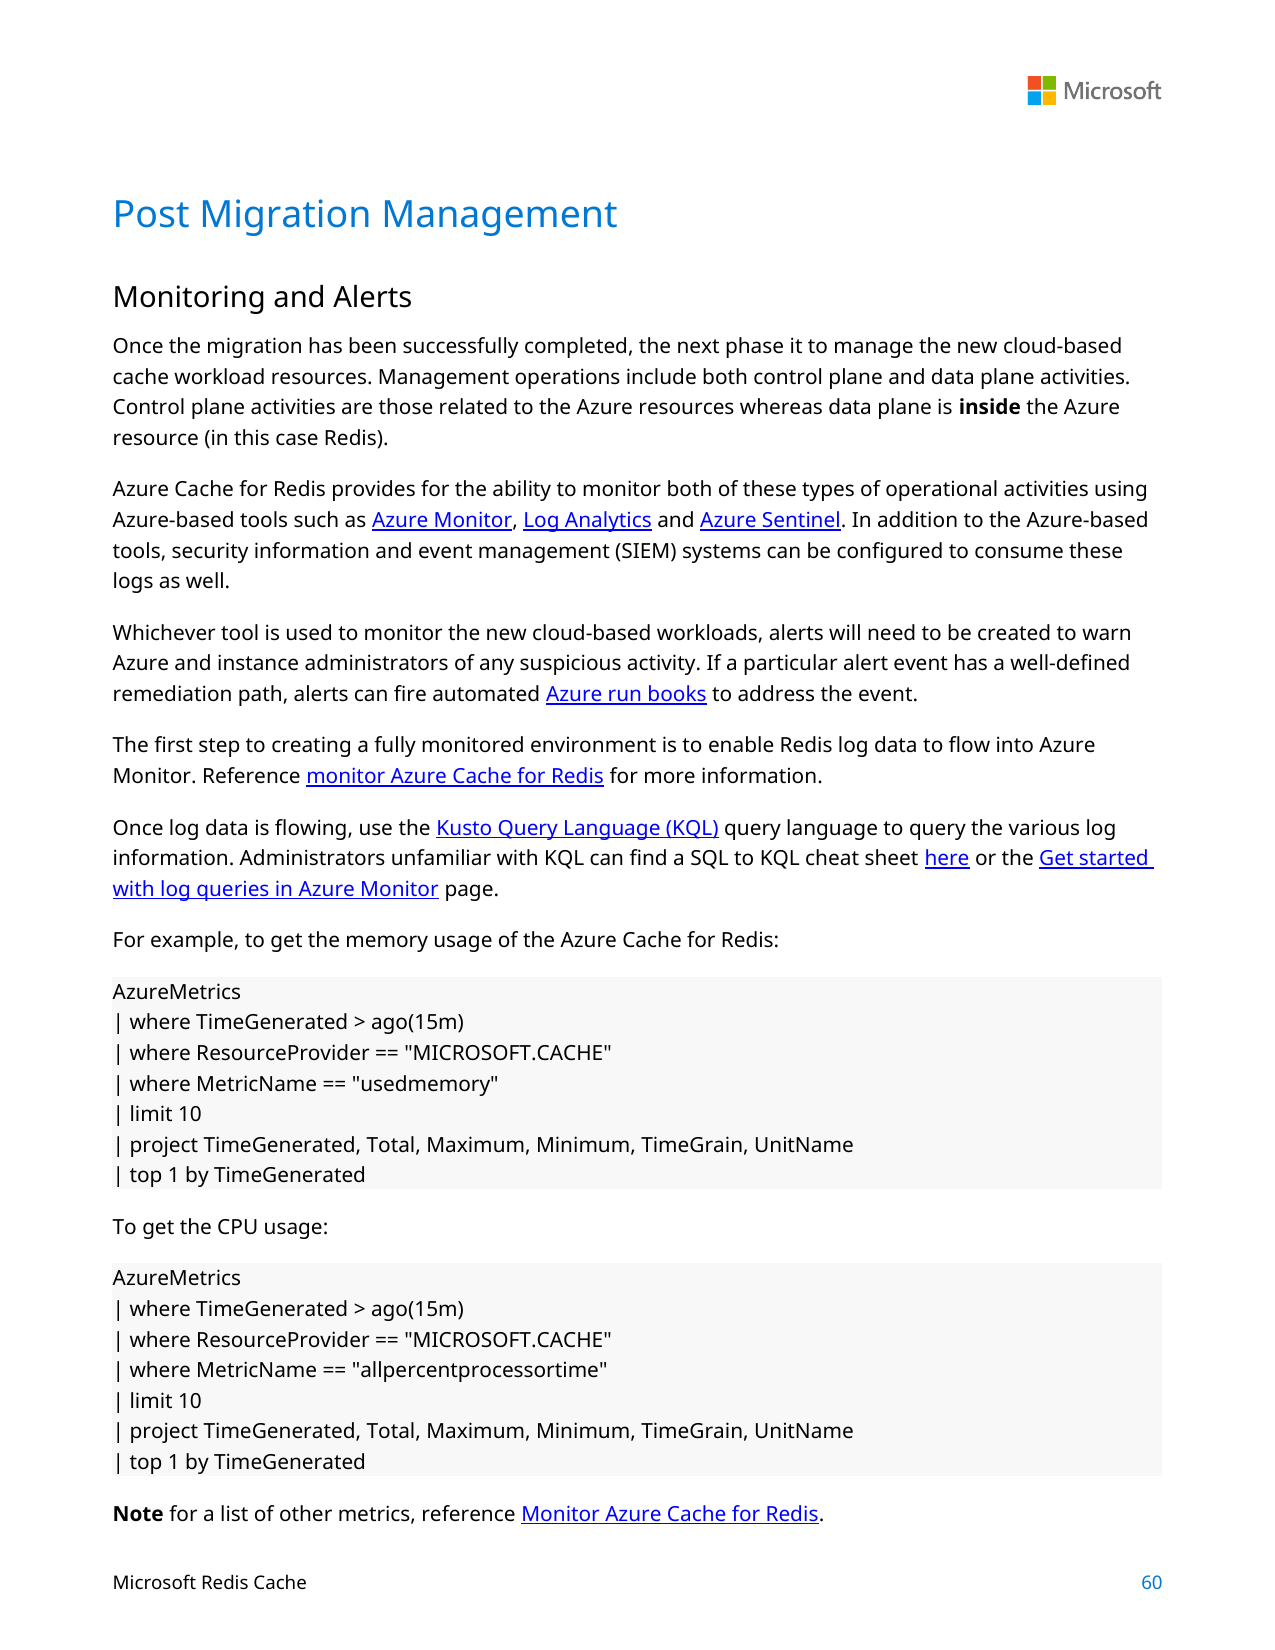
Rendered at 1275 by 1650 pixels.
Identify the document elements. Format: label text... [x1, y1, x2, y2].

subtitle Monitoring and Alerts [112, 276, 1162, 316]
text Whichever tool is used to monitor the new cloud-based workloads, alerts will need to be created to warn Azure and instance administrators of any suspicious activity. If a particular alert event has a well-defined remediation path, alerts can fire automated Azure run books to address the event. [112, 618, 1162, 708]
picture [1026, 75, 1163, 107]
text AzureMetrics | where TimeGenerated > ago(15m) | where ResourceProvider == "MICROSOFT.CACHE" | where MetricName == "usedmemory" | limit 10 | project TimeGenerated, Total, Maximum, Minimum, TimeGrain, UnitName | top 1 by TimeGenerated [112, 977, 1162, 1189]
text For example, to get the memory usage of the Azure Cache for Redis: [112, 925, 1162, 954]
text Once the migration has been successfully completed, the next phase it to manage the new cloud-based cache workload resources. Management operations include both control plane and data plane activities. Control plane activities are those related to the Azure resources whereas data plane is inside the Azure resource (in this case Redis). [112, 331, 1162, 452]
text Once log data is flowing, use the Kusto Query Language (KQL) query language to query the various log information. Administrators unfamiliar with KQL can find a SQL to KQL cheat sheet here or the Get started with log queries in Azure Monitor page. [112, 813, 1162, 902]
subtitle Post Migration Management [112, 187, 1162, 238]
text AzureMetrics | where TimeGenerated > ago(15m) | where ResourceProvider == "MICROSOFT.CACHE" | where MetricName == "allpercentprocessortime" | limit 10 | project TimeGenerated, Total, Maximum, Minimum, TimeGrain, UnitName | top 1 by TimeGenerated [112, 1263, 1162, 1476]
text Azure Cache for Redis provides for the ability to monitor both of these types of operational activities using Azure-based tools such as Azure Monitor, Log Analytics and Azure Sentinel. In addition to the Azure-based tools, security information and event management (SIEM) systems can be configured to consume these logs as well. [112, 474, 1162, 595]
text The first step to creating a fully monitored environment is to enable Redis log data to flow into Azure Monitor. Reference monitor Azure Cache for Redis for more information. [112, 731, 1162, 790]
text Note for a list of other metrics, reference Monitor Azure Cache for Redis. [112, 1499, 1162, 1527]
text To get the CPU usage: [112, 1212, 1162, 1241]
